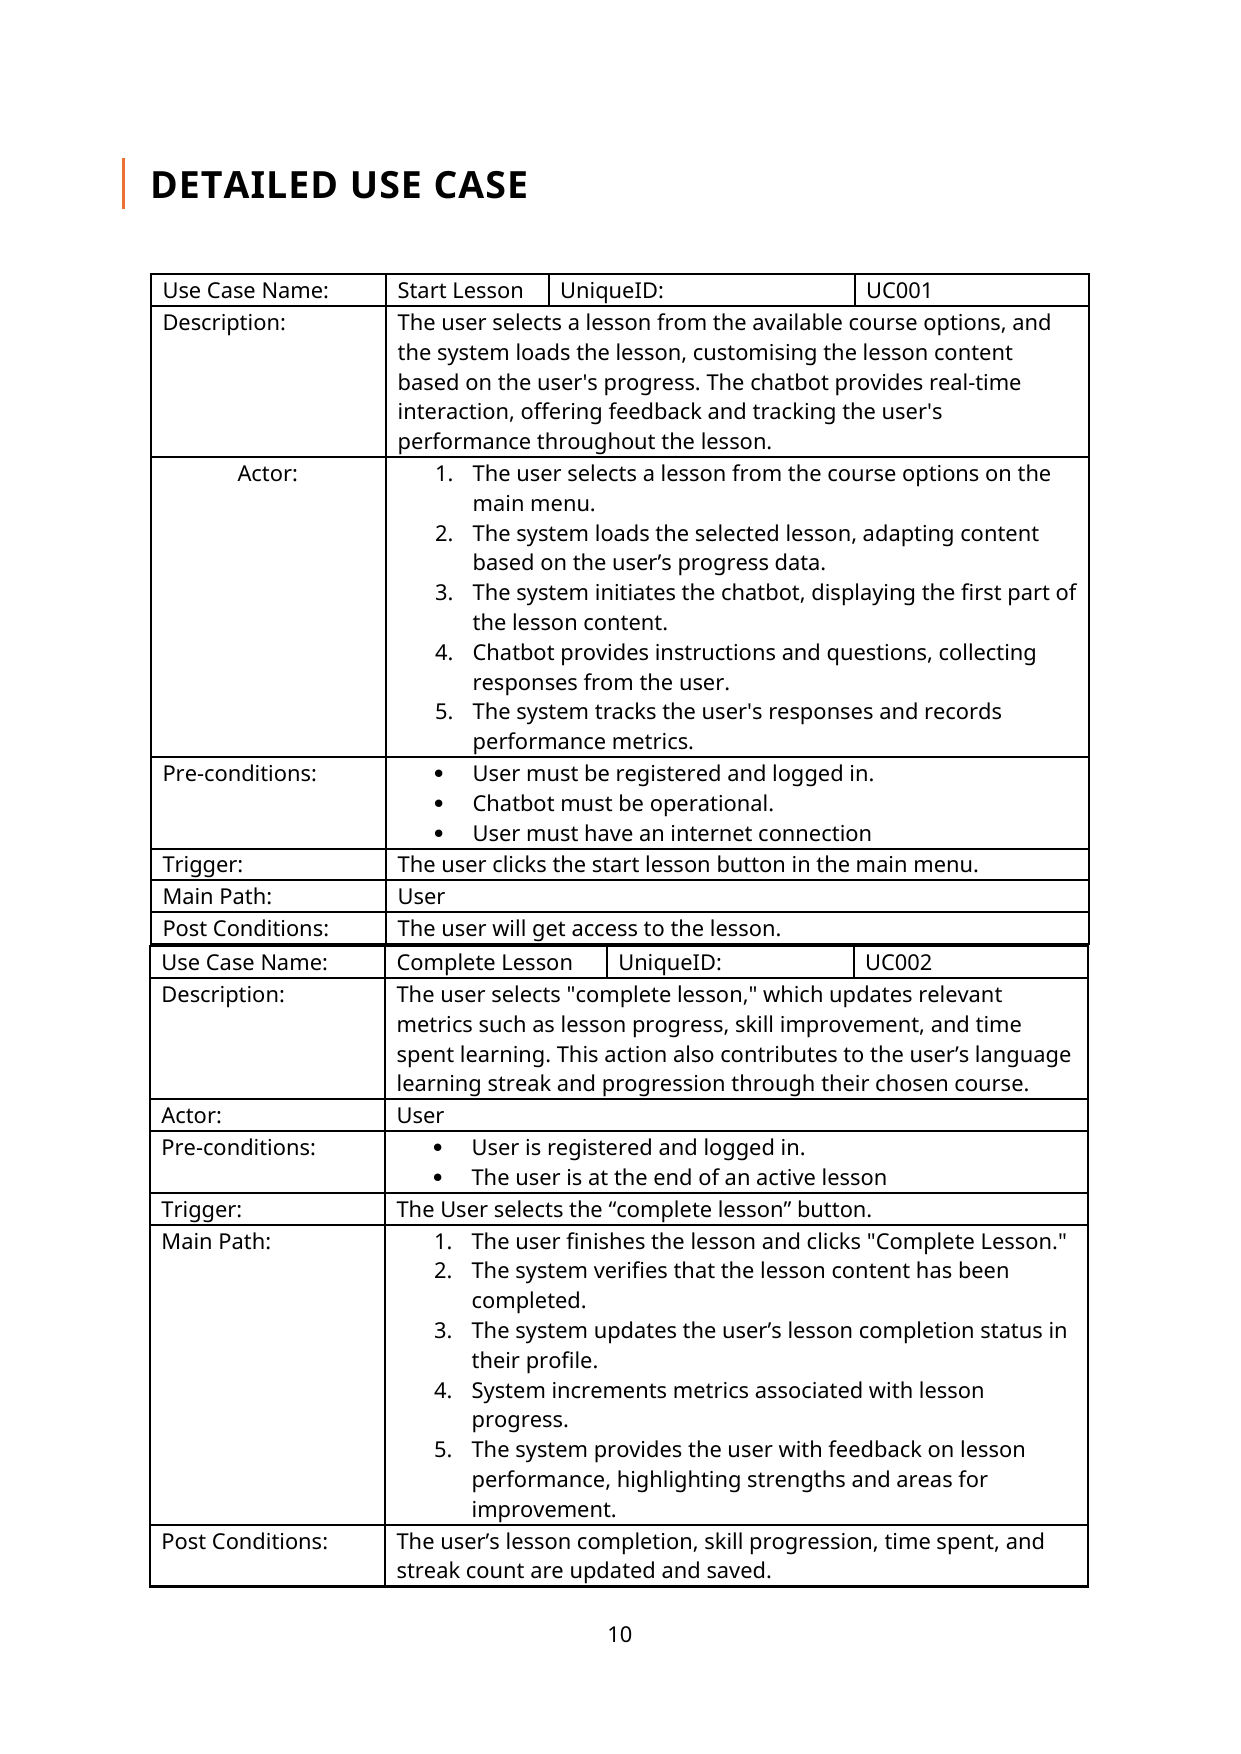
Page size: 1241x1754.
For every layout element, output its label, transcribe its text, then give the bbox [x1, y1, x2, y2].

table_cell Trigger: [151, 1194, 384, 1224]
table_cell Description: [151, 979, 384, 1098]
table_header UniqueID: [550, 275, 854, 305]
table_cell Actor: [151, 1100, 384, 1130]
table_cell Main Path: [151, 1226, 384, 1524]
table_header Start Lesson [387, 275, 548, 305]
table_cell The user selects a lesson from the available course options, and the system loads the lesson, customising the lesson content based on the user's progress. The chatbot provides real-time interaction, offering feedback and tracking the user's performance throughout the lesson. [387, 307, 1088, 456]
table_header UC001 [856, 275, 1088, 305]
table_header Use Case Name: [152, 275, 385, 305]
table_cell Trigger: [152, 850, 385, 879]
table_cell The User selects the “complete lesson” button. [386, 1194, 1087, 1224]
table_cell The user selects "complete lesson," which updates relevant metrics such as lesson progress, skill improvement, and time spent learning. This action also contributes to the user’s language learning streak and progression through their chosen course. [386, 979, 1087, 1098]
table_cell Description: [152, 307, 385, 456]
table_cell The user will get access to the lesson. [387, 913, 1088, 943]
table_cell Post Conditions: [151, 1526, 384, 1585]
table_cell The user finishes the lesson and clicks "Complete Lesson." The system verifies that the lesson content has been completed. The system updates the user’s lesson completion status in their profile. System increments metrics associated with lesson progress. The system provides the user with feedback on lesson performance, highlighting strengths and areas for improvement. [386, 1226, 1087, 1524]
table_header UniqueID: [608, 947, 853, 977]
table_cell User must be registered and logged in. Chatbot must be operational. User must have an internet connection [387, 758, 1088, 847]
table_cell User [387, 881, 1088, 911]
subtitle Detailed use case [125, 158, 1090, 209]
table_cell The user clicks the start lesson button in the main menu. [387, 850, 1088, 879]
table_cell The user selects a lesson from the course options on the main menu. The system loads the selected lesson, adapting content based on the user’s progress data. The system initiates the chatbot, displaying the first part of the lesson content. Chatbot provides instructions and questions, collecting responses from the user. The system tracks the user's responses and records performance metrics. [387, 458, 1088, 756]
table_cell User [386, 1100, 1087, 1130]
table_header UC002 [855, 947, 1087, 977]
table_cell Pre-conditions: [151, 1132, 384, 1192]
table_cell The user’s lesson completion, skill progression, time spent, and streak count are updated and saved. [386, 1526, 1087, 1585]
table_cell Main Path: [152, 881, 385, 911]
table_cell User is registered and logged in. The user is at the end of an active lesson [386, 1132, 1087, 1192]
table_header Complete Lesson [386, 947, 606, 977]
table_cell Pre-conditions: [152, 758, 385, 847]
table_cell Actor: [152, 458, 385, 756]
table_cell Post Conditions: [152, 913, 385, 943]
table_header Use Case Name: [151, 947, 384, 977]
